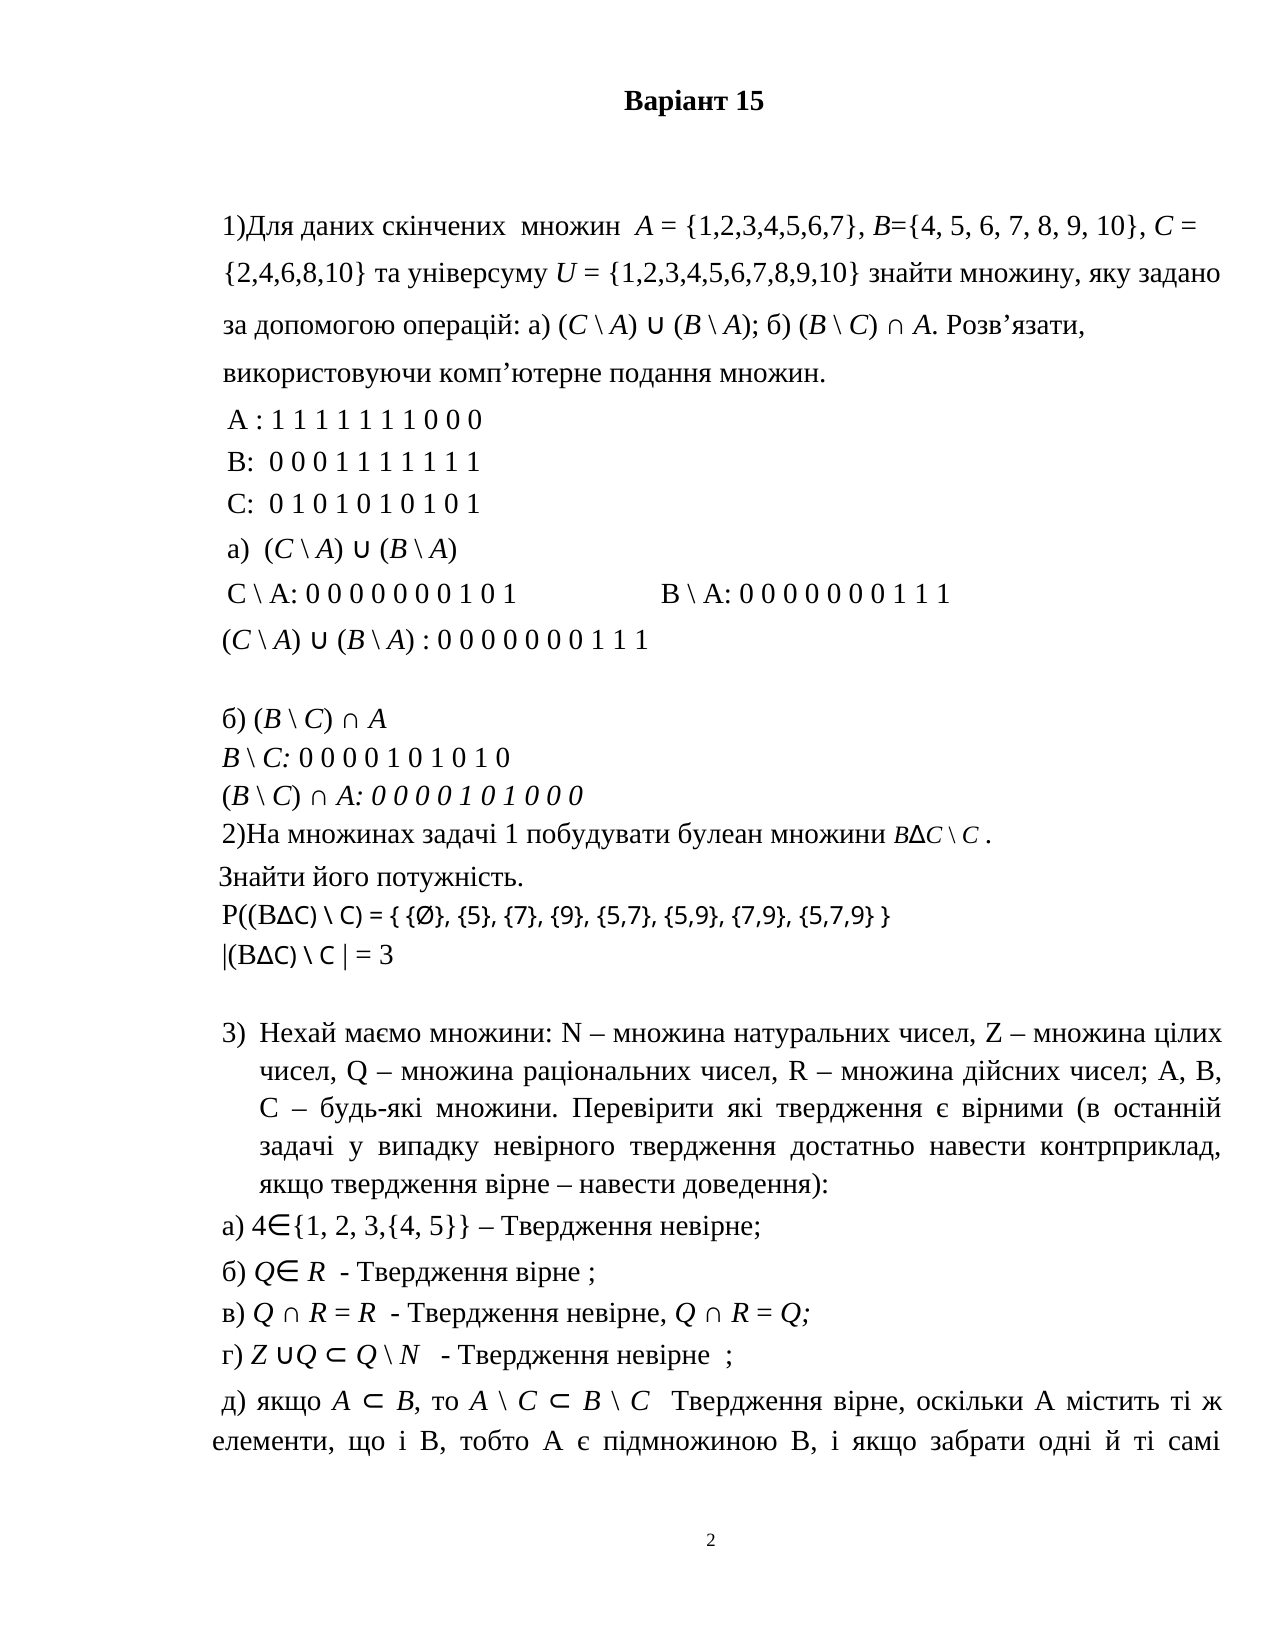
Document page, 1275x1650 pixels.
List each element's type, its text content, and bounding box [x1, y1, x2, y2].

text (C \ A) ∪ (B \ A) : 0 0 0 0 0 0 0 1 1 1 [222, 618, 1167, 658]
text А : 1 1 1 1 1 1 1 0 0 0 [227, 402, 1161, 436]
text г) Z ∪Q ⊂ Q \ N - Твердження невірне ; [222, 1333, 1223, 1373]
text Знайти його потужність. [211, 859, 1223, 893]
text в) Q ∩ R = R - Твердження невірне, Q ∩ R = Q; [222, 1295, 1223, 1329]
text B \ C: 0 0 0 0 1 0 1 0 1 0 [222, 740, 1167, 773]
text B: 0 0 0 1 1 1 1 1 1 1 [227, 444, 1161, 478]
text C: 0 1 0 1 0 1 0 1 0 1 [227, 486, 1161, 519]
text P((B∆C) \ C) = { {Ø}, {5}, {7}, {9}, {5,7}, {5,9}, {7,9}, {5,7,9} } [222, 897, 1167, 932]
text 2)На множинах задачі 1 побудувати булеан множини B∆C \ C . [222, 817, 1223, 851]
text |(B∆C) \ C | = 3 [222, 937, 1167, 972]
list Нехай маємо множини: N ‒ множина натуральних чисел, Z ‒ множина цілих чисел, Q ‒ множина раціональних чисел, R ‒ множина дійсних чисел; А, В, С ‒ будь-які множини. Перевірити які твердження є вірними (в останній задачі у випадку невірного твердження достатньо навести контрприклад, якщо твердження вірне ‒ навести доведення): [222, 1015, 1223, 1200]
text б) Q∈ R - Твердження вірне ; [222, 1250, 1223, 1289]
text (B \ C) ∩ A: 0 0 0 0 1 0 1 0 0 0 [222, 778, 1167, 812]
text а) 4∈{1, 2, 3,{4, 5}} – Твердження невірне; [222, 1204, 1223, 1244]
text Варіант 15 [227, 83, 1161, 117]
text б) (B \ C) ∩ A [222, 702, 1167, 735]
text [211, 1379, 1223, 1456]
text C \ A: 0 0 0 0 0 0 0 1 0 1 B \ A: 0 0 0 0 0 0 0 1 1 1 [227, 576, 1161, 610]
text а) (C \ A) ∪ (B \ A) [227, 528, 1161, 567]
text 1)Для даних скінчених множин A = {1,2,3,4,5,6,7}, B={4, 5, 6, 7, 8, 9, 10}, C = {2,4,6,8,10} та універсуму U = {1,2,3,4,5,6,7,8,9,10} знайти множину, яку задано за допомогою операцій: а) (C \ A) ∪ (B \ A); б) (B \ C) ∩ A. Розв’язати, використовуючи комп’ютерне подання множин. [222, 208, 1223, 389]
